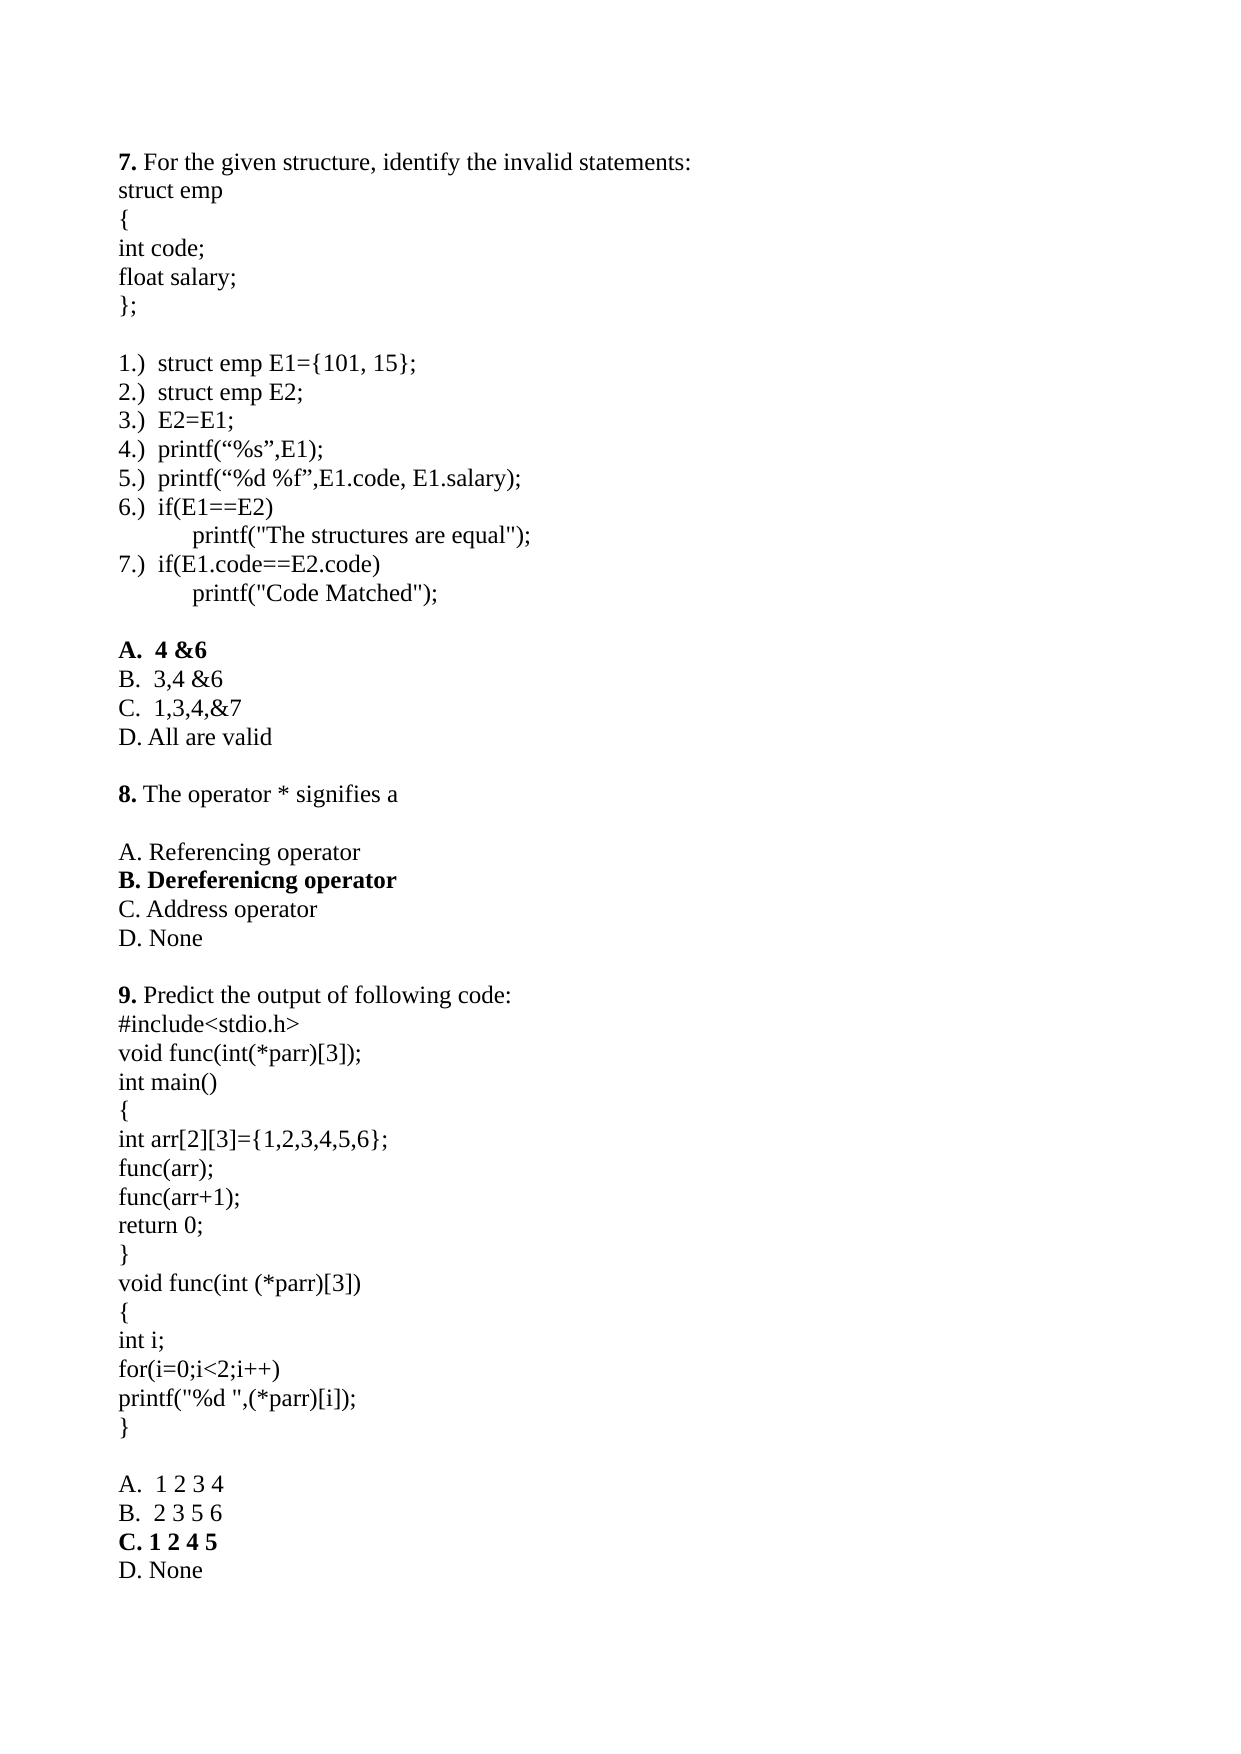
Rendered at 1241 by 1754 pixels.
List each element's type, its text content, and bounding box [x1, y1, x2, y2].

text A. 1 2 3 4 [118, 1469, 1122, 1498]
text { [118, 1096, 1122, 1124]
text 6.) if(E1==E2) [118, 492, 1122, 521]
text printf("%d ",(*parr)[i]); [118, 1383, 1122, 1412]
text 2.) struct emp E2; [118, 377, 1122, 406]
text 7. For the given structure, identify the invalid statements: [118, 147, 1122, 176]
text { [118, 1297, 1122, 1326]
text }; [118, 291, 1122, 319]
text int arr[2][3]={1,2,3,4,5,6}; [118, 1124, 1122, 1153]
text printf("The structures are equal"); [118, 521, 1122, 549]
text B. 2 3 5 6 [118, 1498, 1122, 1527]
text C. Address operator [118, 894, 1122, 923]
text C. 1,3,4,&7 [118, 693, 1122, 722]
text 4.) printf(“%s”,E1); [118, 434, 1122, 463]
text #include<stdio.h> [118, 1009, 1122, 1038]
text { [118, 204, 1122, 233]
text B. 3,4 &6 [118, 664, 1122, 693]
text struct emp [118, 176, 1122, 204]
text for(i=0;i<2;i++) [118, 1354, 1122, 1383]
text } [118, 1239, 1122, 1268]
text 8. The operator * signifies a [118, 779, 1122, 808]
text printf("Code Matched"); [118, 578, 1122, 607]
text D. None [118, 923, 1122, 952]
text func(arr); [118, 1153, 1122, 1182]
text B. Dereferenicng operator [118, 866, 1122, 894]
text func(arr+1); [118, 1182, 1122, 1211]
text C. 1 2 4 5 [118, 1527, 1122, 1556]
text return 0; [118, 1211, 1122, 1239]
text 7.) if(E1.code==E2.code) [118, 549, 1122, 578]
text float salary; [118, 262, 1122, 291]
text 1.) struct emp E1={101, 15}; [118, 348, 1122, 377]
text int code; [118, 233, 1122, 262]
text void func(int(*parr)[3]); [118, 1038, 1122, 1067]
text void func(int (*parr)[3]) [118, 1268, 1122, 1297]
text D. All are valid [118, 722, 1122, 751]
text int i; [118, 1326, 1122, 1354]
text A. Referencing operator [118, 837, 1122, 866]
text 3.) E2=E1; [118, 406, 1122, 434]
text 9. Predict the output of following code: [118, 981, 1122, 1009]
text D. None [118, 1556, 1122, 1584]
text A. 4 &6 [118, 636, 1122, 664]
text int main() [118, 1067, 1122, 1096]
text 5.) printf(“%d %f”,E1.code, E1.salary); [118, 463, 1122, 492]
text } [118, 1412, 1122, 1441]
